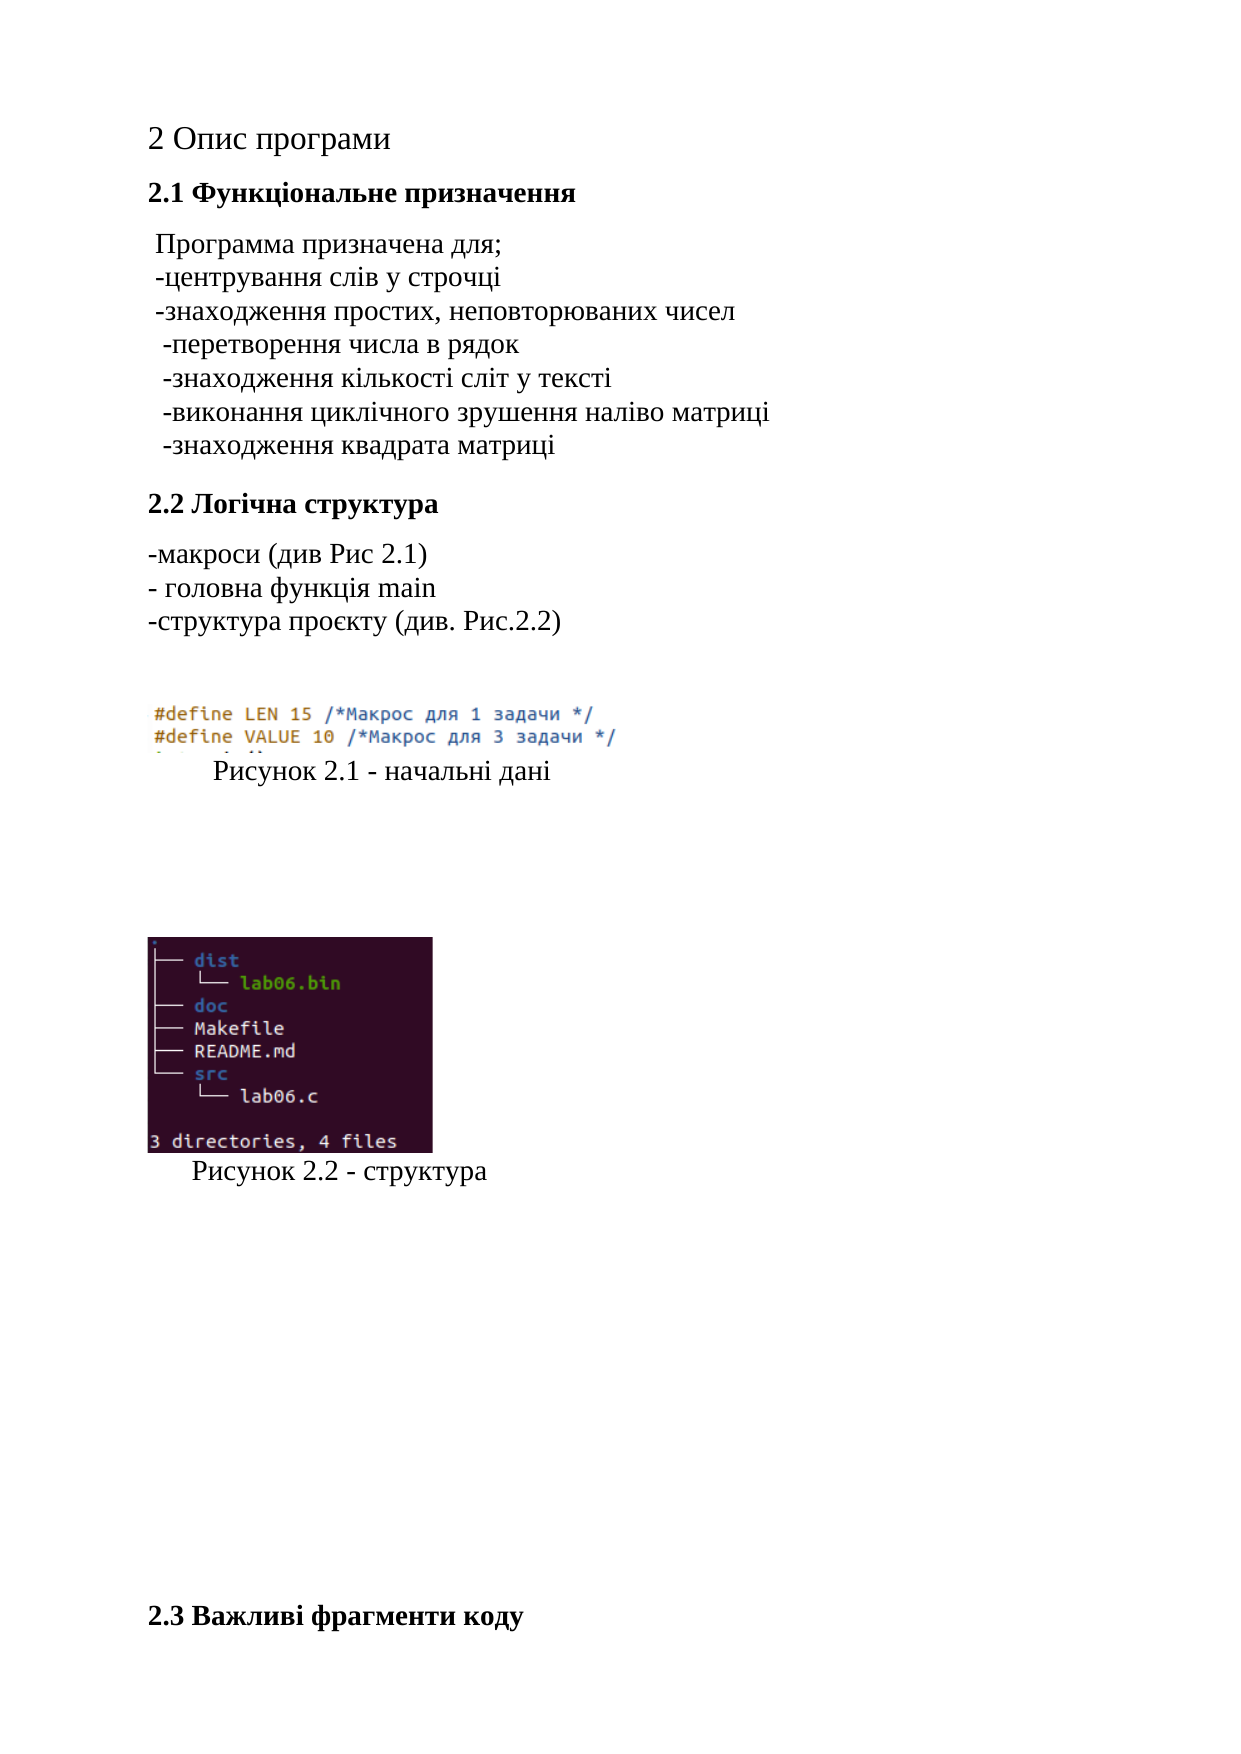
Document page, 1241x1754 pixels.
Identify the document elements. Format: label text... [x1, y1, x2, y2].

text -виконання циклічного зрушення наліво матриці [148, 394, 1122, 427]
text Рисунок 2.2 - структура [148, 1153, 1122, 1186]
text 2.1 Функціональне призначення [148, 176, 1122, 209]
text - головна функція main [148, 570, 1122, 603]
text -знаходження кількості сліт у тексті [148, 360, 1122, 394]
text Рисунок 2.1 - начальні дані [148, 753, 1122, 786]
text Программа призначена для; [148, 226, 1122, 259]
text -знаходження простих, неповторюваних чисел [148, 293, 1122, 327]
text -структура проєкту (див. Рис.2.2) [148, 603, 1122, 637]
picture [147, 937, 433, 1153]
text -макроси (див Рис 2.1) [148, 536, 1122, 570]
text 2.2 Логічна структура [148, 486, 1122, 520]
picture [147, 704, 622, 753]
text 2 Опис програми [148, 118, 1122, 156]
text 2.3 Важливі фрагменти коду [148, 1598, 1122, 1631]
text -знаходження квадрата матриці [148, 427, 1122, 461]
text -центрування слів у строчці [148, 259, 1122, 293]
text -перетворення числа в рядок [148, 327, 1122, 360]
